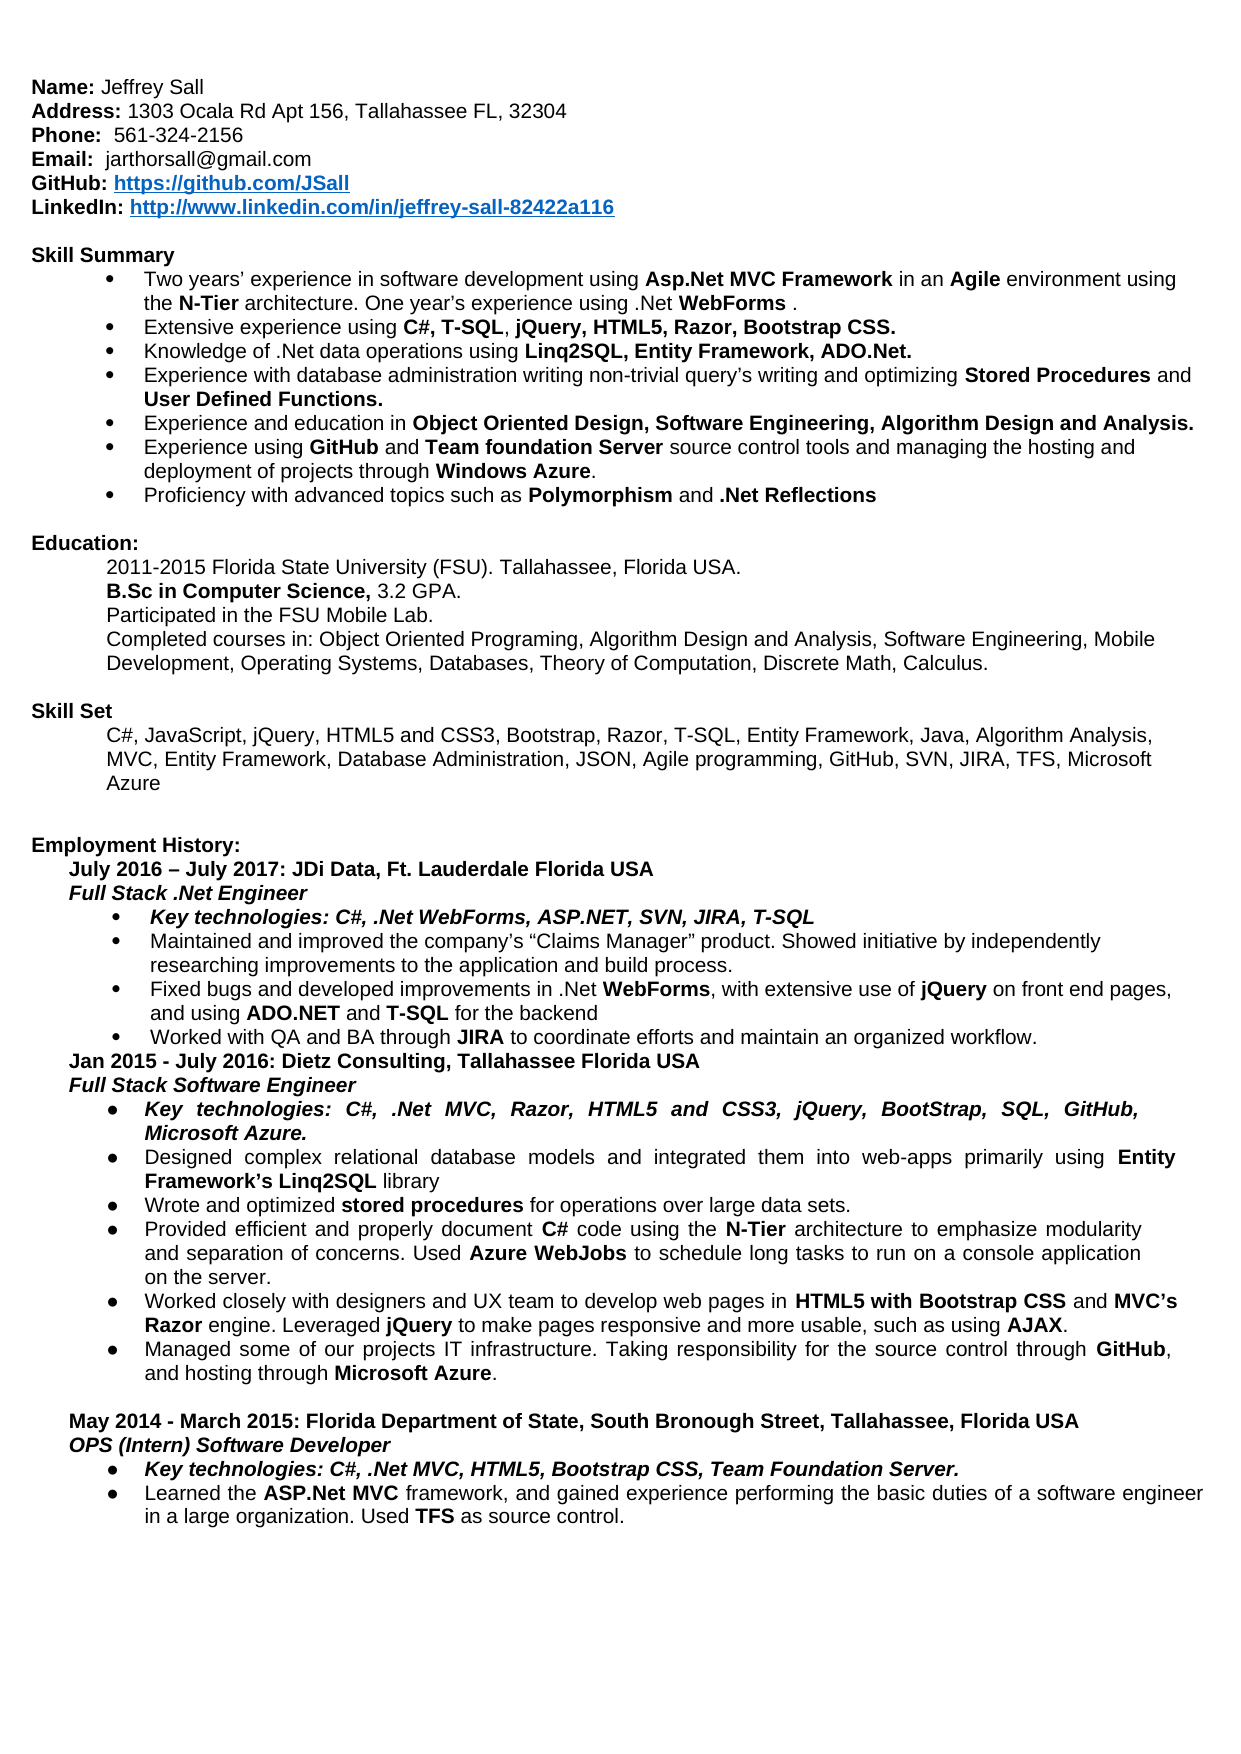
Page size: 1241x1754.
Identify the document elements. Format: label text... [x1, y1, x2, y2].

list Two years’ experience in software development using Asp.Net MVC Framework in an Agile environment using the N-Tier architecture. One year’s experience using .Net WebForms . [106, 267, 1209, 315]
list Extensive experience using C#, T-SQL, jQuery, HTML5, Razor, Bootstrap CSS. [106, 315, 1209, 339]
text Full Stack .Net Engineer [69, 881, 1209, 905]
text OPS (Intern) Software Developer [69, 1432, 1209, 1456]
list Experience using GitHub and Team foundation Server source control tools and managing the hosting and deployment of projects through Windows Azure. [106, 435, 1209, 483]
list Worked closely with designers and UX team to develop web pages in HTML5 with Bootstrap CSS and MVC’s Razor engine. Leveraged jQuery to make pages responsive and more usable, such as using AJAX. [106, 1289, 1178, 1337]
list Managed some of our projects IT infrastructure. Taking responsibility for the source control through GitHub, and hosting through Microsoft Azure. [106, 1337, 1171, 1384]
list Fixed bugs and developed improvements in .Net WebForms, with extensive use of jQuery on front end pages, and using ADO.NET and T-SQL for the backend [112, 977, 1209, 1025]
text Skill Summary [31, 243, 1209, 267]
text Phone: 561-324-2156 [31, 123, 1209, 147]
text LinkedIn: http://www.linkedin.com/in/jeffrey-sall-82422a116 [31, 195, 1209, 219]
list Knowledge of .Net data operations using Linq2SQL, Entity Framework, ADO.Net. [106, 339, 1209, 363]
list Experience and education in Object Oriented Design, Software Engineering, Algorithm Design and Analysis. [106, 411, 1209, 435]
text Name: Jeffrey Sall [31, 75, 1209, 99]
list Key technologies: C#, .Net WebForms, ASP.NET, SVN, JIRA, T-SQL [112, 905, 1209, 929]
text Employment History: [31, 833, 1209, 857]
text July 2016 – July 2017: JDi Data, Ft. Lauderdale Florida USA [69, 857, 1209, 881]
list Maintained and improved the company’s “Claims Manager” product. Showed initiative by independently researching improvements to the application and build process. [112, 929, 1209, 977]
list Worked with QA and BA through JIRA to coordinate efforts and maintain an organized workflow. [112, 1025, 1209, 1049]
list Key technologies: C#, .Net MVC, Razor, HTML5 and CSS3, jQuery, BootStrap, SQL, GitHub, Microsoft Azure. [106, 1097, 1140, 1145]
list Provided efficient and properly document C# code using the N-Tier architecture to emphasize modularity and separation of concerns. Used Azure WebJobs to schedule long tasks to run on a console application on the server. [106, 1217, 1142, 1289]
list Experience with database administration writing non-trivial query’s writing and optimizing Stored Procedures and User Defined Functions. [106, 363, 1209, 411]
text Address: 1303 Ocala Rd Apt 156, Tallahassee FL, 32304 [31, 99, 1209, 123]
text May 2014 - March 2015: Florida Department of State, South Bronough Street, Tallahassee, Florida USA [69, 1408, 1209, 1432]
text B.Sc in Computer Science, 3.2 GPA. [106, 579, 1209, 603]
text Education: [31, 531, 1209, 555]
text Full Stack Software Engineer [69, 1073, 1209, 1097]
list Wrote and optimized stored procedures for operations over large data sets. [106, 1193, 1176, 1217]
text Jan 2015 - July 2016: Dietz Consulting, Tallahassee Florida USA [69, 1049, 1209, 1073]
text Skill Set [31, 699, 1209, 723]
text Completed courses in: Object Oriented Programing, Algorithm Design and Analysis, Software Engineering, Mobile Development, Operating Systems, Databases, Theory of Computation, Discrete Math, Calculus. [106, 627, 1209, 675]
list Key technologies: C#, .Net MVC, HTML5, Bootstrap CSS, Team Foundation Server. [106, 1456, 1209, 1480]
list Proficiency with advanced topics such as Polymorphism and .Net Reflections [106, 483, 1209, 507]
text C#, JavaScript, jQuery, HTML5 and CSS3, Bootstrap, Razor, T-SQL, Entity Framework, Java, Algorithm Analysis, MVC, Entity Framework, Database Administration, JSON, Agile programming, GitHub, SVN, JIRA, TFS, Microsoft Azure [106, 723, 1209, 794]
text Email: jarthorsall@gmail.com [31, 147, 1209, 171]
text GitHub: https://github.com/JSall [31, 171, 1209, 195]
list Learned the ASP.Net MVC framework, and gained experience performing the basic duties of a software engineer in a large organization. Used TFS as source control. [106, 1480, 1205, 1528]
list Designed complex relational database models and integrated them into web-apps primarily using Entity Framework’s Linq2SQL library [106, 1145, 1176, 1193]
text Participated in the FSU Mobile Lab. [106, 603, 1209, 627]
text 2011-2015 Florida State University (FSU). Tallahassee, Florida USA. [106, 555, 1209, 579]
